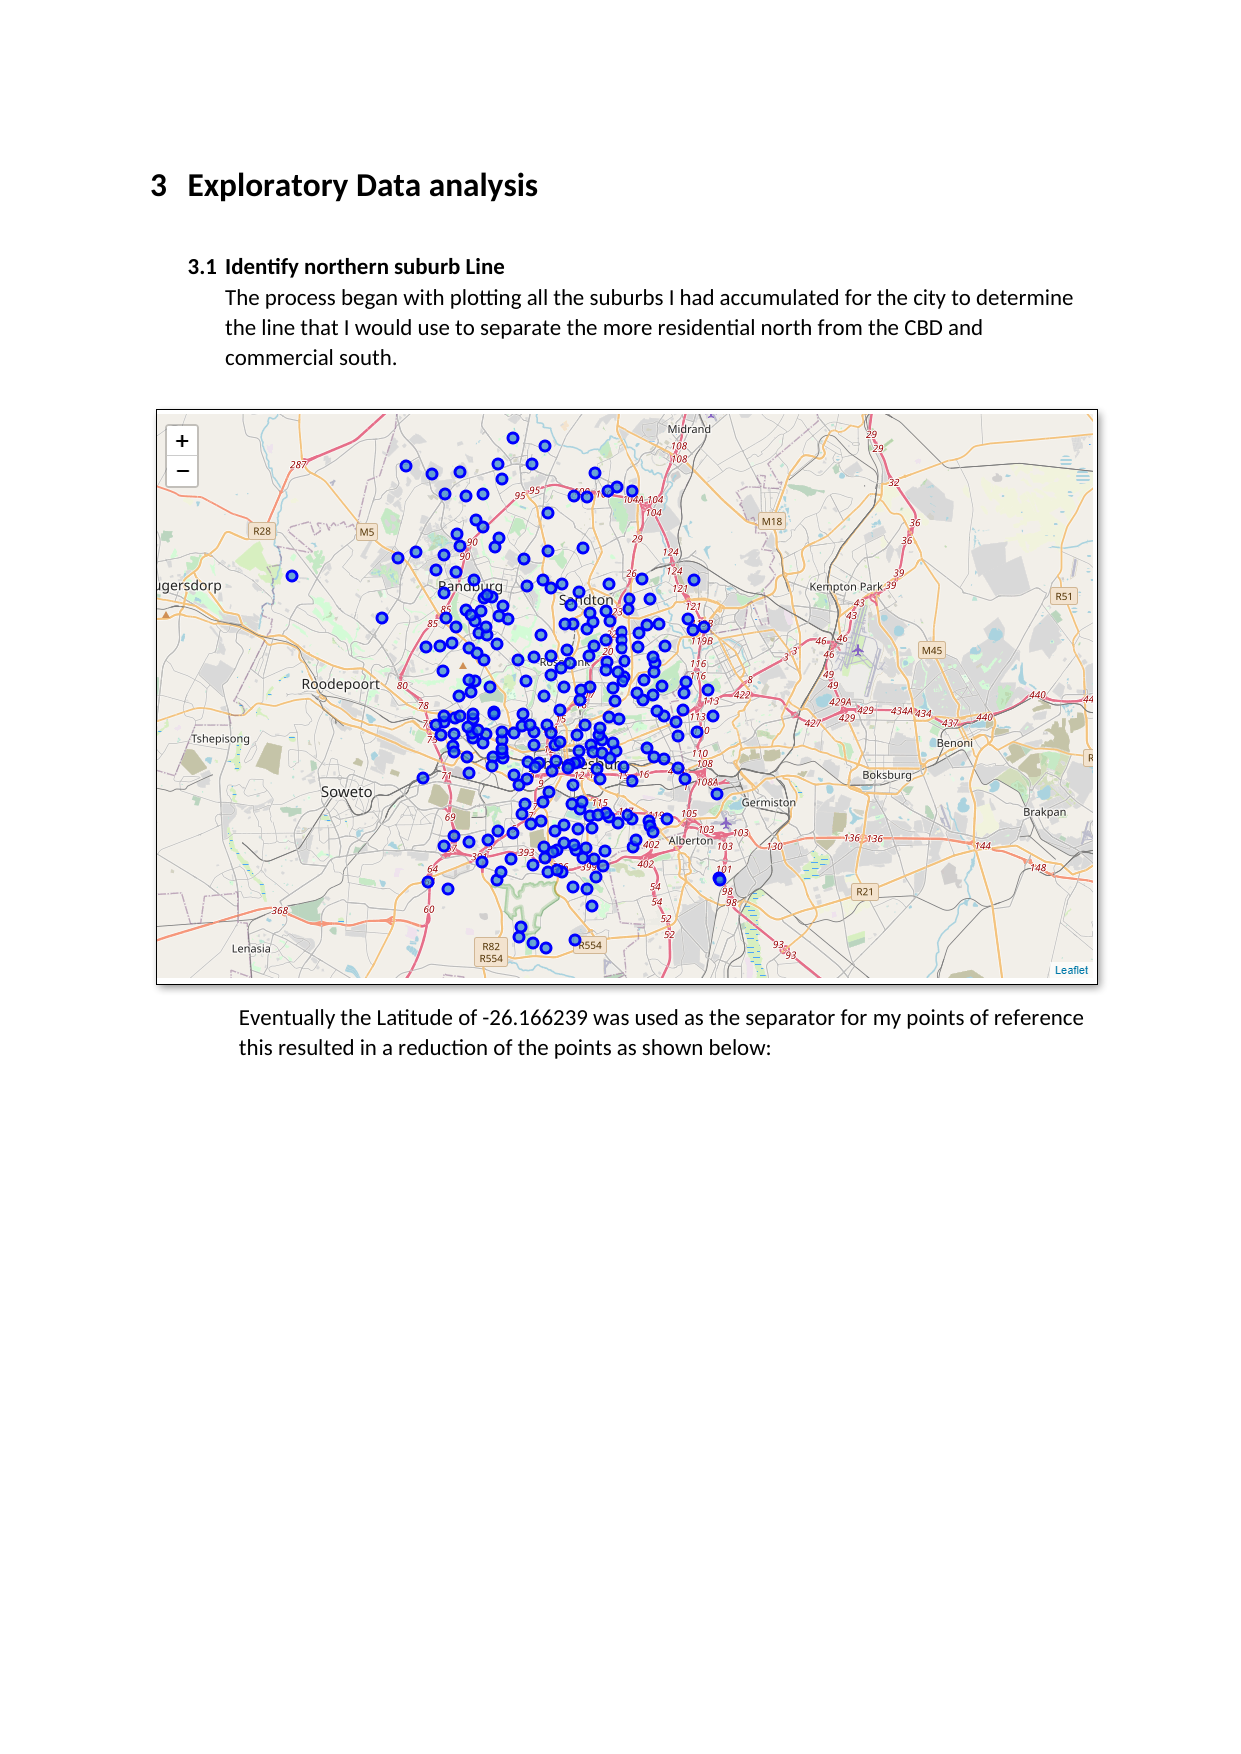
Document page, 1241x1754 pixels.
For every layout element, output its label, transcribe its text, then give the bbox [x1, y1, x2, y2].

list Exploratory Data analysis [150, 164, 1090, 205]
list The process began with plotting all the suburbs I had accumulated for the city to determine the line that I would use to separate the more residential north from the CBD and commercial south. [225, 283, 1090, 371]
picture [157, 410, 1097, 984]
list Identify northern suburb Line [187, 252, 1090, 280]
list Eventually the Latitude of -26.166239 was used as the separator for my points of reference this resulted in a reduction of the points as shown below: [239, 1003, 1090, 1061]
